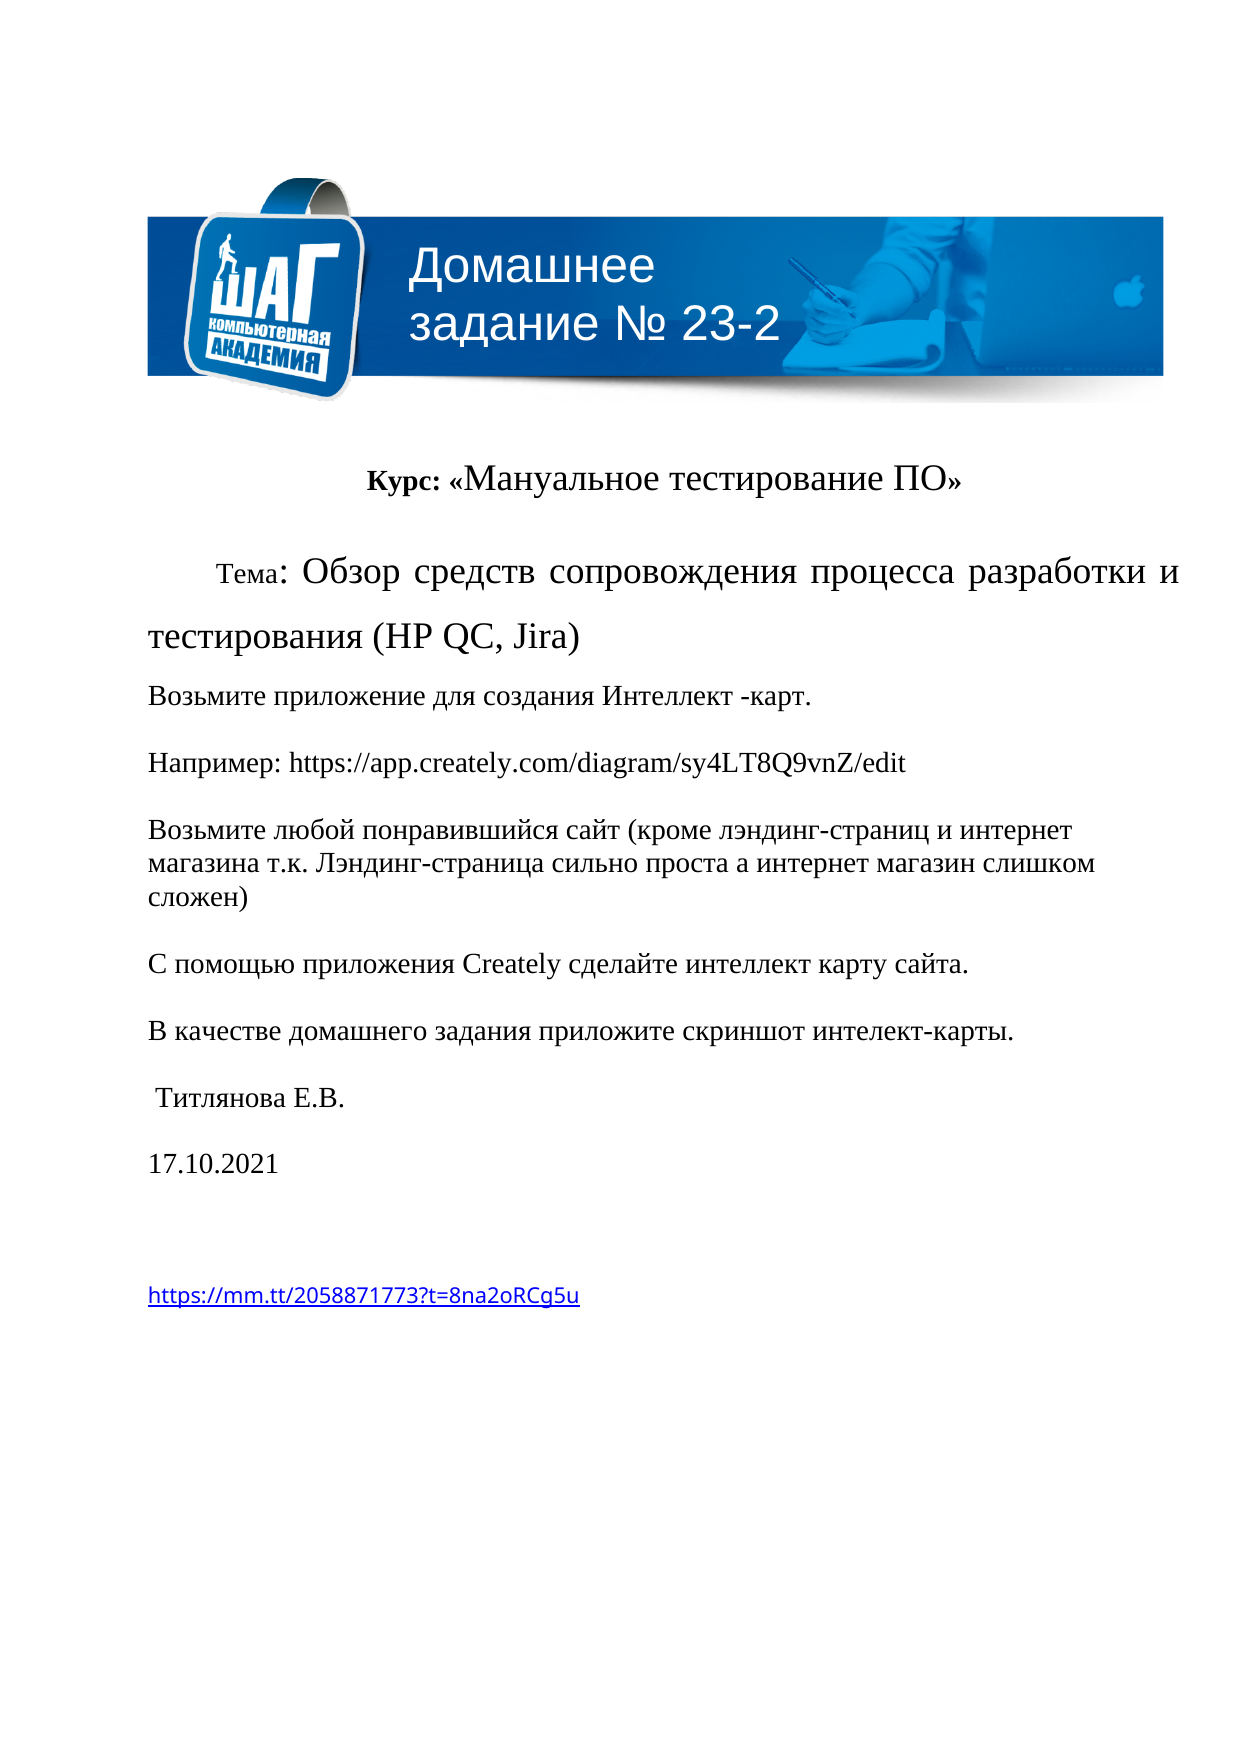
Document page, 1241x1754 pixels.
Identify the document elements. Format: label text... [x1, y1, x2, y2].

text 17.10.2021 [148, 1147, 1181, 1180]
text Курс: «Мануальное тестирование ПО» [148, 455, 1181, 498]
text Например: https://app.creately.com/diagram/sy4LT8Q9vnZ/edit [148, 745, 1181, 779]
text https://mm.tt/2058871773?t=8na2oRCg5u [148, 1280, 1181, 1310]
text Возьмите любой понравившийся сайт (кроме лэндинг-страниц и интернет магазина т.к. Лэндинг-страница сильно проста а интернет магазин слишком сложен) [148, 812, 1181, 913]
list Тема: Обзор средств сопровождения процесса разработки и тестирования (HP QC, Jira) [148, 549, 1181, 657]
picture [147, 178, 1164, 403]
text В качестве домашнего задания приложите скриншот интелект-карты. [148, 1013, 1181, 1046]
text С помощью приложения Сreately сделайте интеллект карту сайта. [148, 946, 1181, 979]
text Титлянова Е.В. [148, 1080, 1181, 1113]
text Возьмите приложение для создания Интеллект -карт. [148, 678, 1181, 712]
